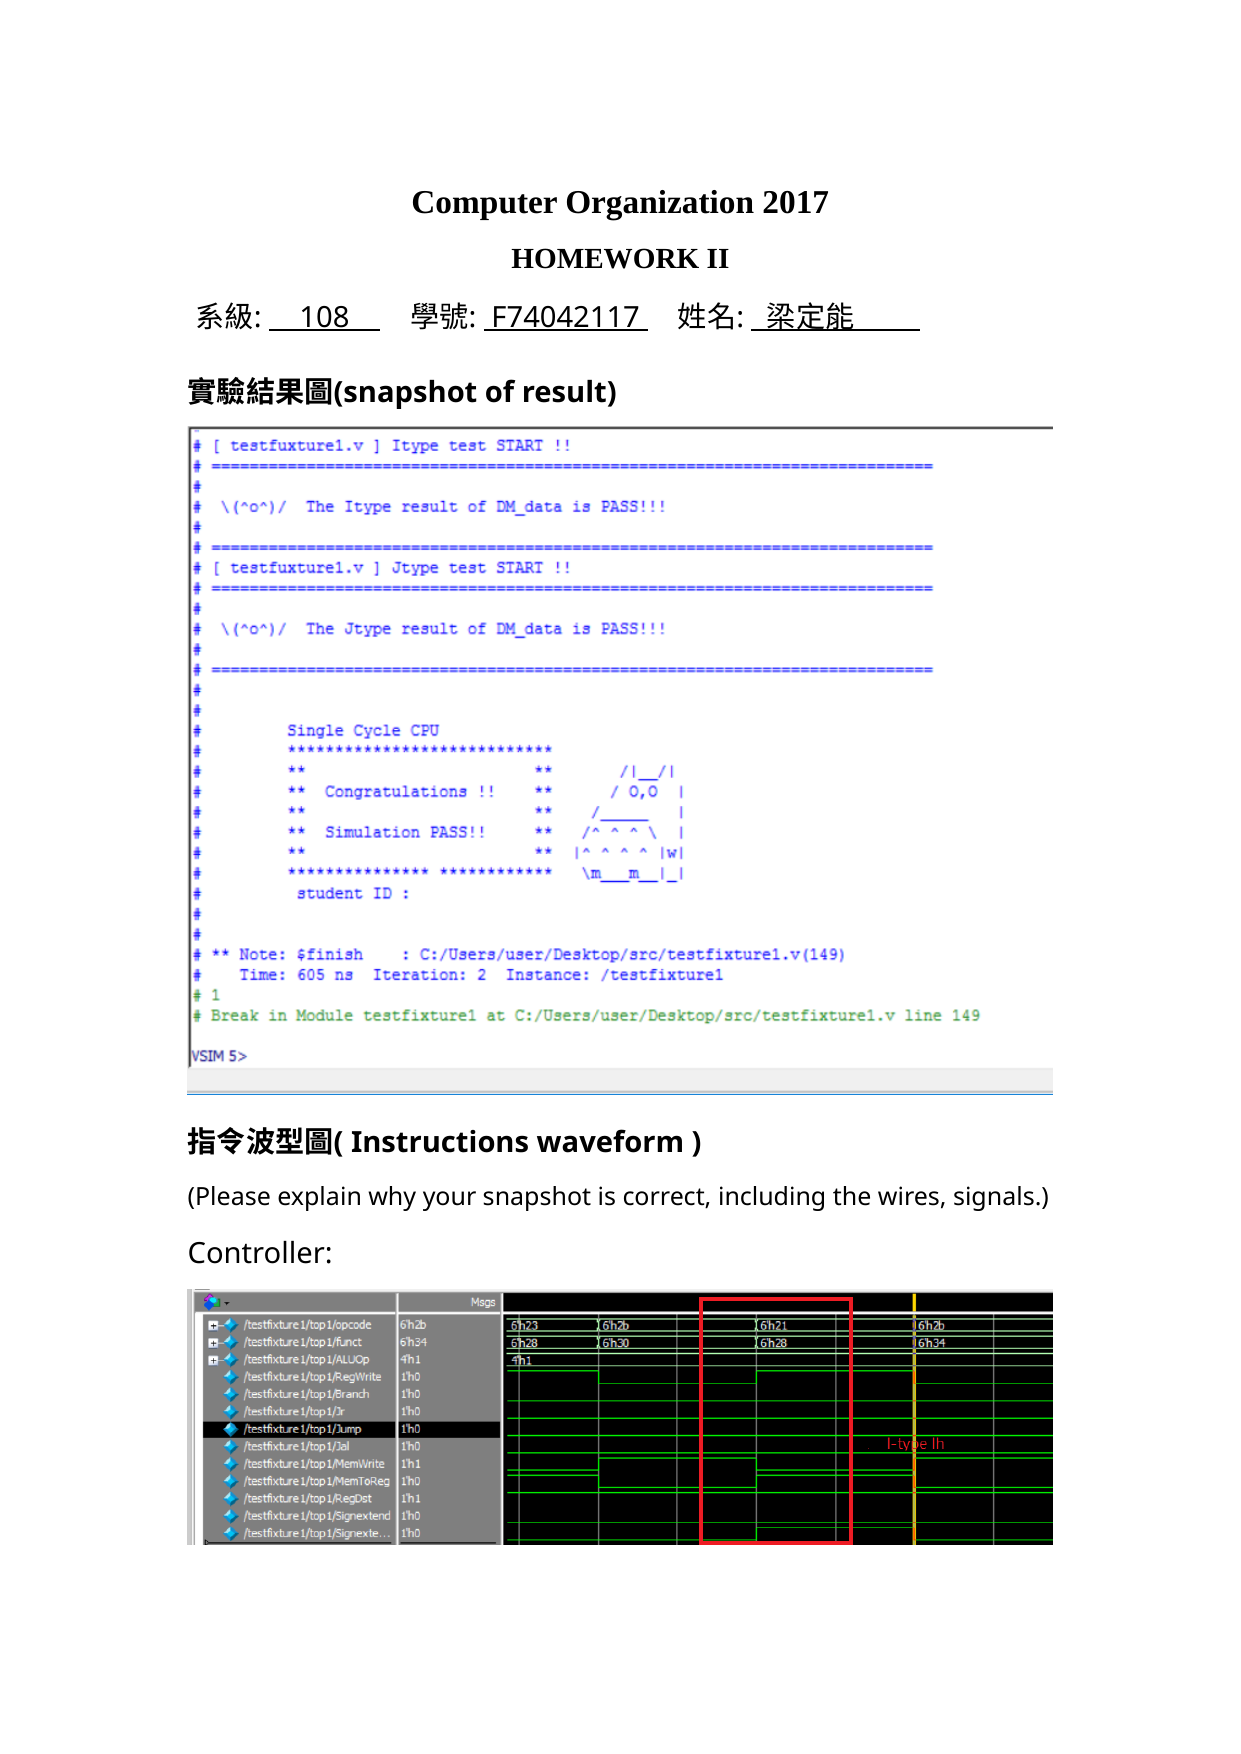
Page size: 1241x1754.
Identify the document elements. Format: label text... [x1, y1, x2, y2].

text (Please explain why your snapshot is correct, including the wires, signals.) [187, 1177, 1053, 1214]
text HOMEWORK II [187, 239, 1053, 277]
picture [187, 426, 1053, 1095]
text 實驗結果圖(snapshot of result) [187, 352, 1053, 426]
picture [187, 1289, 1053, 1545]
text Computer Organization 2017 [187, 164, 1053, 239]
text 系級: 108 學號: F74042117 姓名: 梁定能 [187, 277, 1053, 352]
text Controller: [187, 1214, 1053, 1289]
text 指令波型圖( Instructions waveform ) [187, 1102, 1053, 1177]
